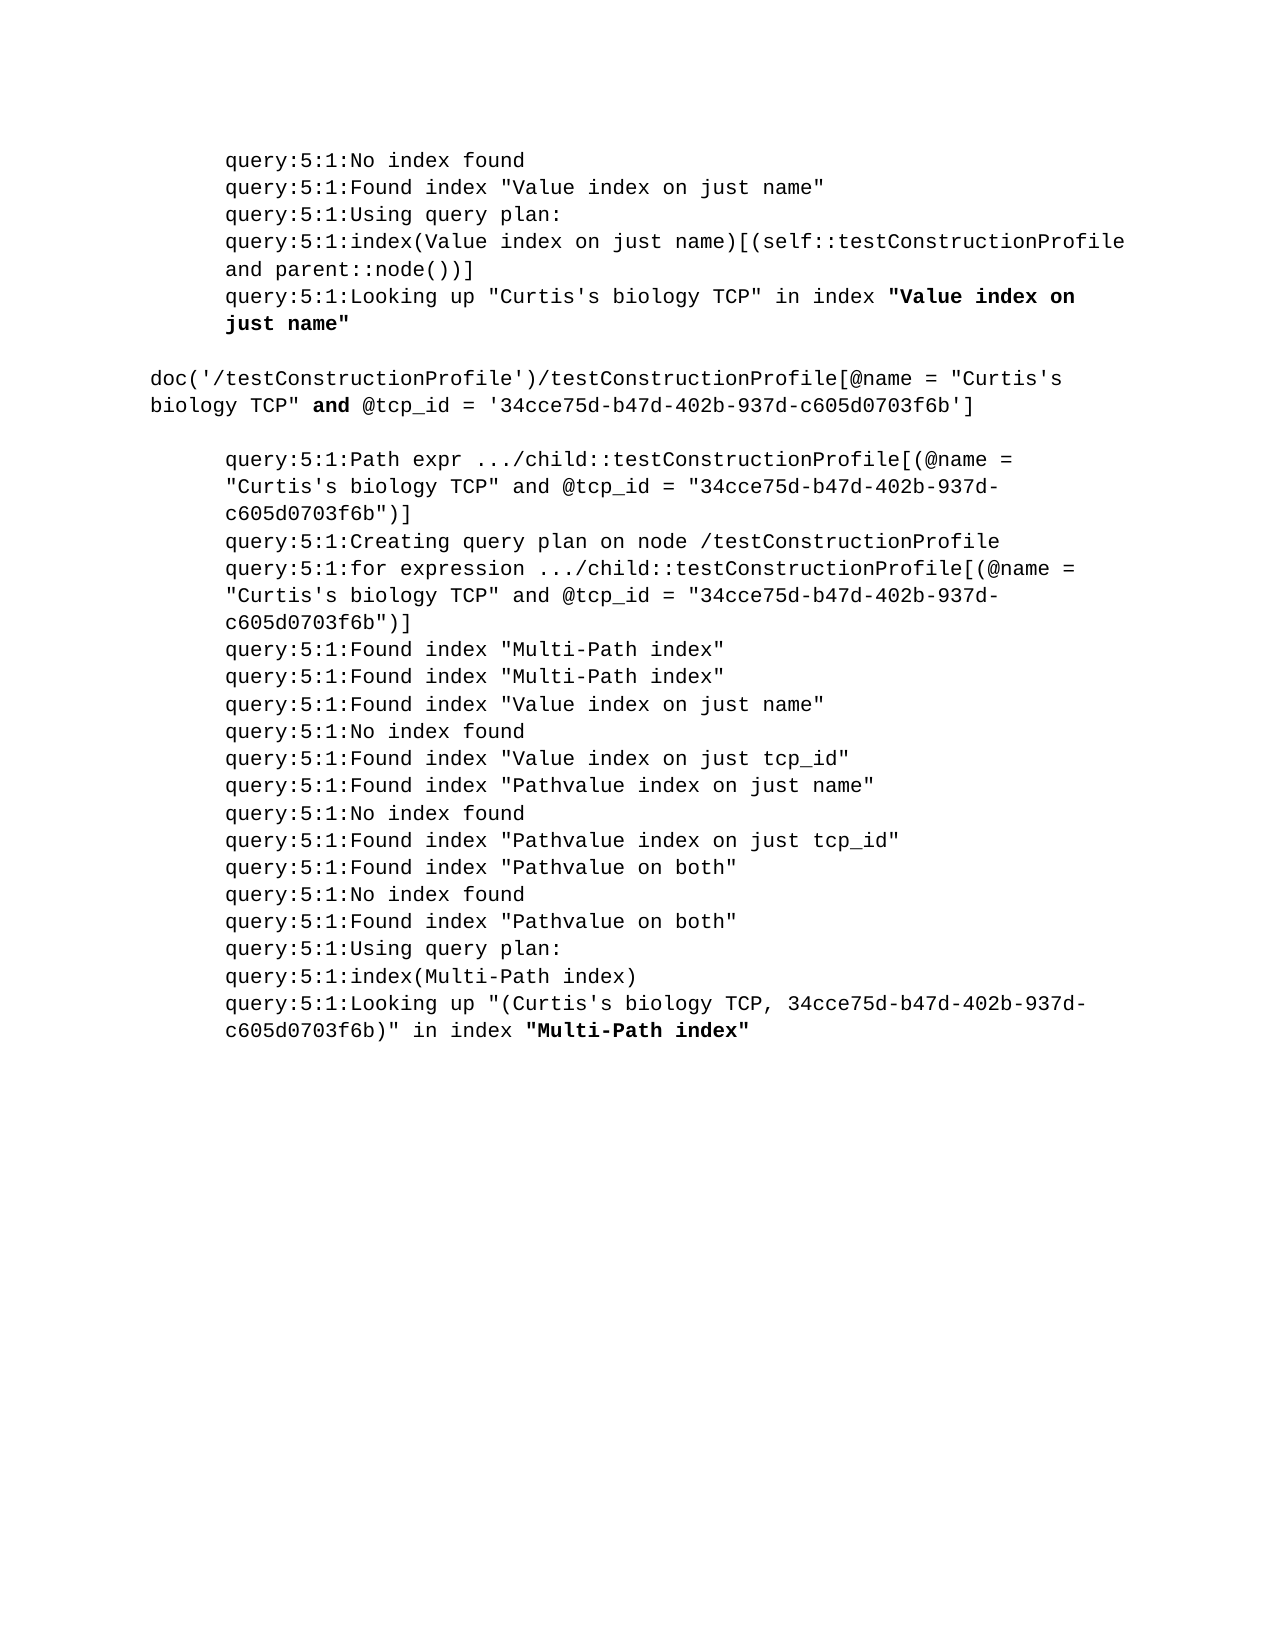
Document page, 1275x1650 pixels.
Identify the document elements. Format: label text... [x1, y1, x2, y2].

text query:5:1:Found index "Multi-Path index" [225, 639, 1125, 663]
text query:5:1:No index found [225, 802, 1125, 826]
text query:5:1:for expression .../child::testConstructionProfile[(@name = "Curtis's biology TCP" and @tcp_id = "34cce75d-b47d-402b-937d-c605d0703f6b")] [225, 558, 1125, 636]
text query:5:1:index(Multi-Path index) [225, 966, 1125, 989]
text query:5:1:Found index "Pathvalue index on just name" [225, 775, 1125, 799]
text query:5:1:Using query plan: [225, 938, 1125, 962]
text query:5:1:Found index "Pathvalue index on just tcp_id" [225, 830, 1125, 853]
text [225, 150, 1125, 174]
text query:5:1:Creating query plan on node /testConstructionProfile [225, 531, 1125, 554]
text query:5:1:Path expr .../child::testConstructionProfile[(@name = "Curtis's biology TCP" and @tcp_id = "34cce75d-b47d-402b-937d-c605d0703f6b")] [225, 449, 1125, 527]
text query:5:1:Found index "Value index on just name" [225, 694, 1125, 717]
text doc('/testConstructionProfile')/testConstructionProfile[@name = "Curtis's biology TCP" and @tcp_id = '34cce75d-b47d-402b-937d-c605d0703f6b'] [150, 367, 1125, 418]
text query:5:1:Looking up "Curtis's biology TCP" in index "Value index on just name" [225, 286, 1125, 337]
text query:5:1:Found index "Pathvalue on both" [225, 911, 1125, 935]
text query:5:1:No index found [225, 721, 1125, 744]
text query:5:1:Found index "Value index on just tcp_id" [225, 748, 1125, 772]
text query:5:1:index(Value index on just name)[(self::testConstructionProfile and parent::node())] [225, 232, 1125, 282]
text query:5:1:Found index "Pathvalue on both" [225, 857, 1125, 881]
text query:5:1:Looking up "(Curtis's biology TCP, 34cce75d-b47d-402b-937d-c605d0703f6b)" in index "Multi-Path index" [225, 993, 1125, 1044]
text query:5:1:Using query plan: [225, 204, 1125, 228]
text query:5:1:No index found [225, 884, 1125, 908]
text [225, 177, 1125, 201]
text query:5:1:Found index "Multi-Path index" [225, 667, 1125, 690]
